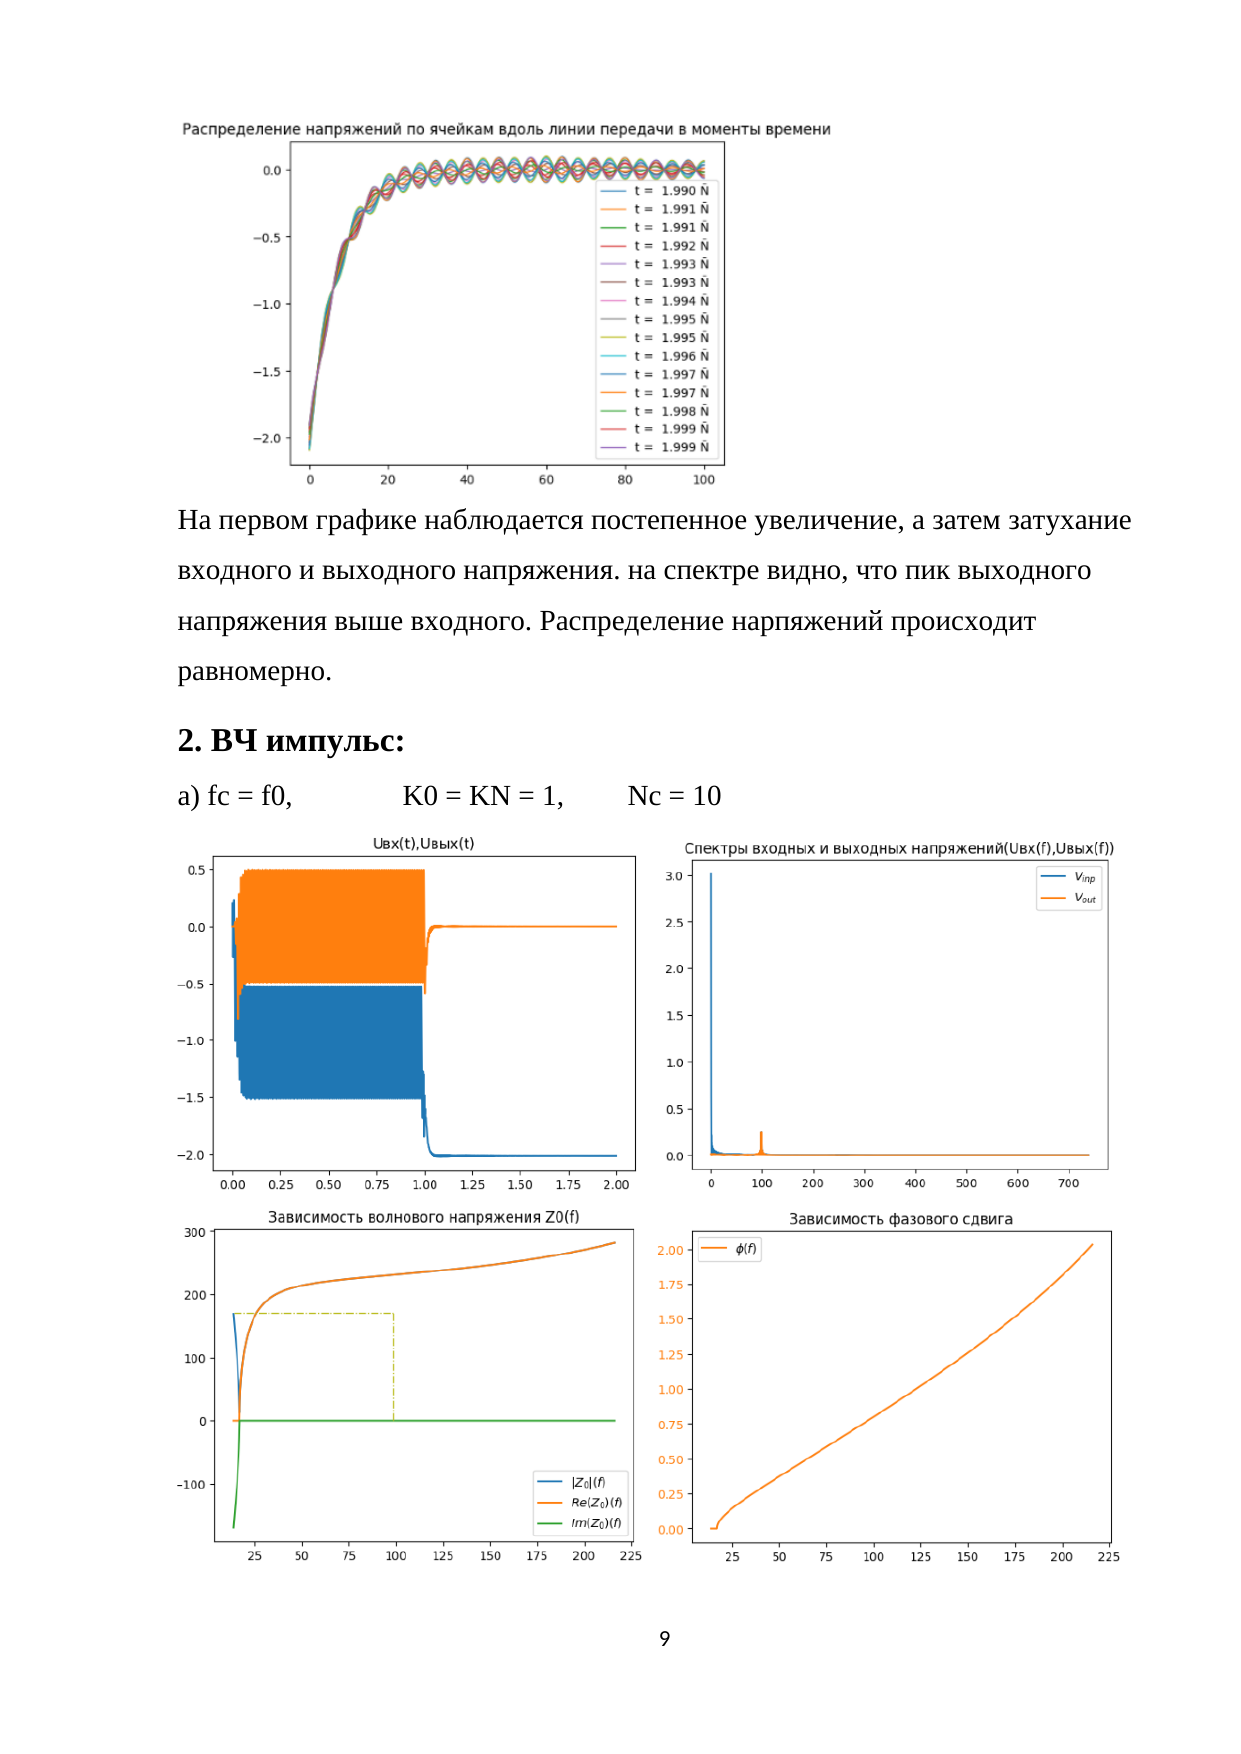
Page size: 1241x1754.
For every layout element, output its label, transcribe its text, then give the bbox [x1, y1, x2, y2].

picture [177, 1209, 649, 1567]
text 2. ВЧ импульс: [177, 720, 1152, 758]
picture [177, 118, 842, 489]
picture [660, 832, 1122, 1196]
text На первом графике наблюдается постепенное увеличение, а затем затухание входного и выходного напряжения. на спектре видно, что пик выходного напряжения выше входного. Распределение нарпяжений происходит равномерно. [177, 502, 1152, 687]
picture [177, 828, 656, 1196]
text а) fc = f0, K0 = KN = 1, Nc = 10 [177, 778, 1152, 812]
picture [653, 1209, 1126, 1567]
